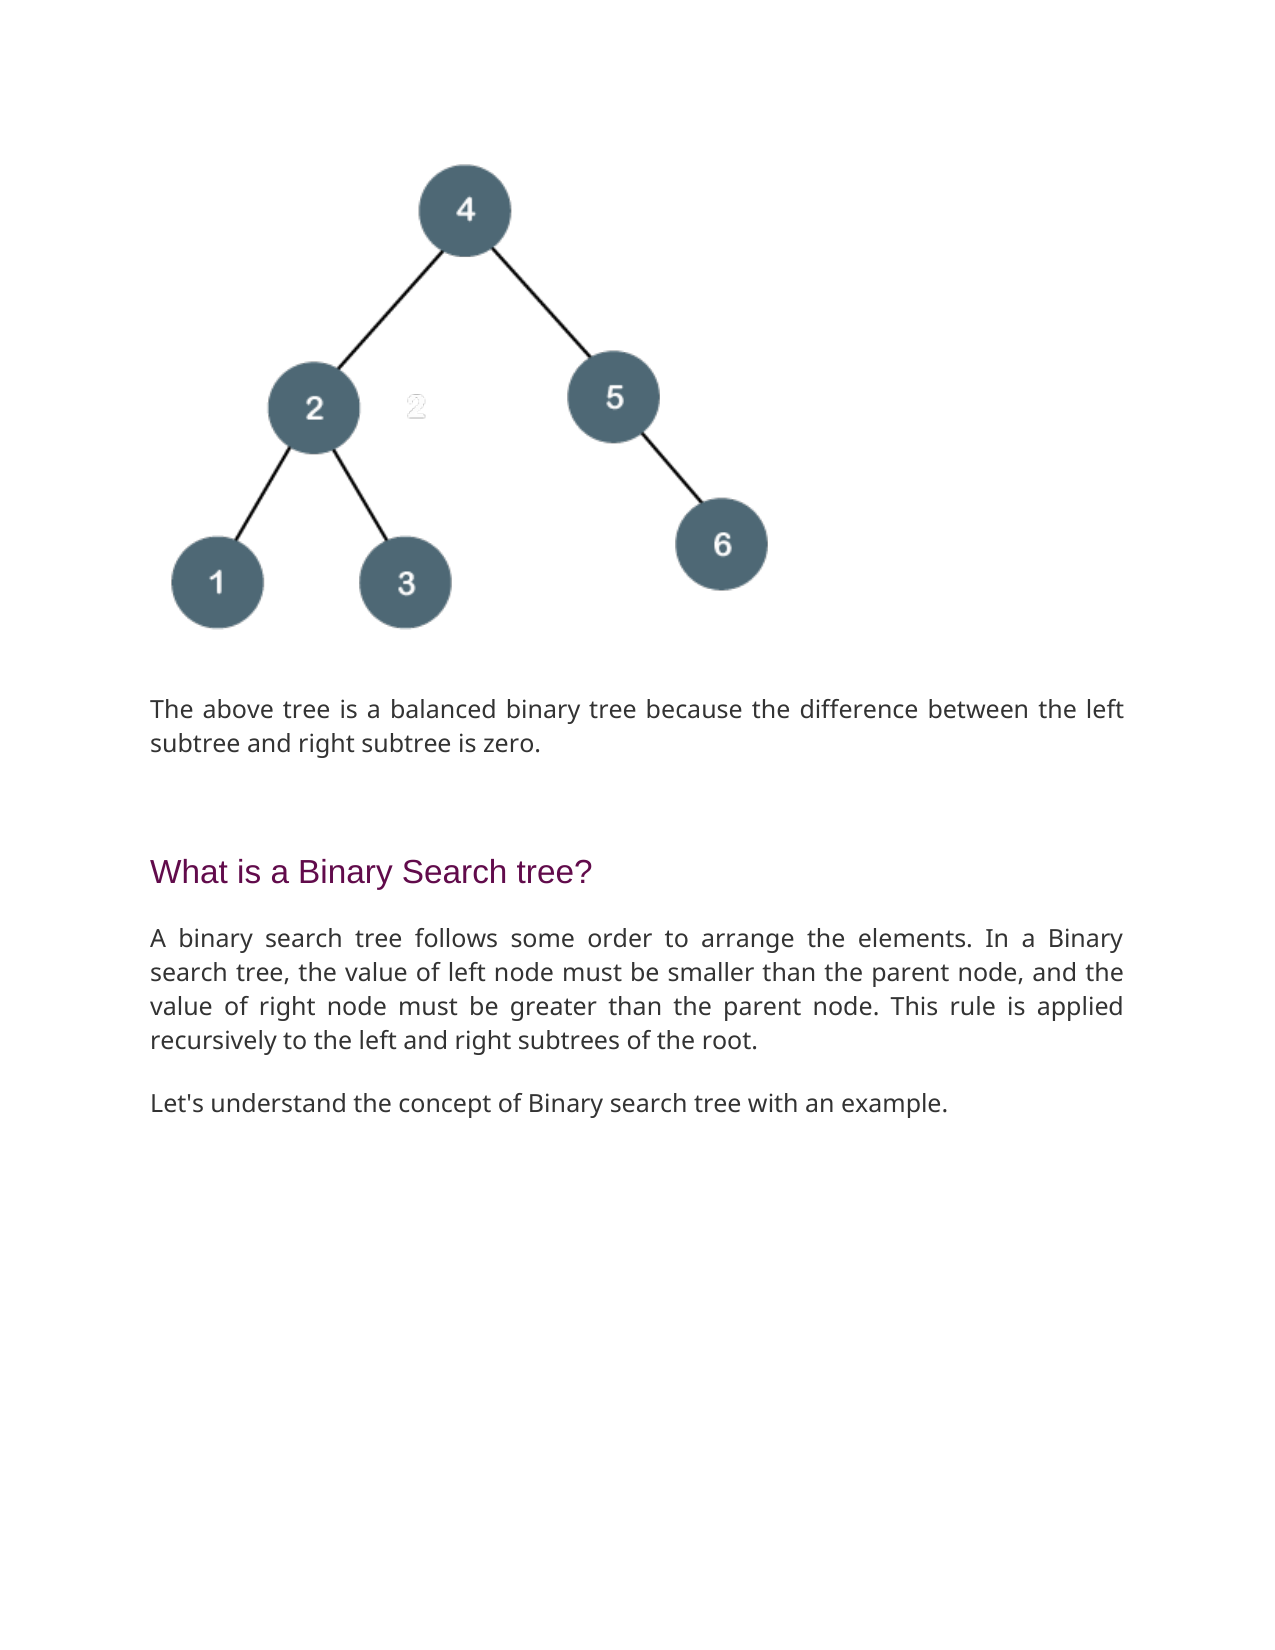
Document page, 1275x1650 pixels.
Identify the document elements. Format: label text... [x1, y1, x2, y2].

text What is a Binary Search tree? [150, 853, 1125, 891]
text A binary search tree follows some order to arrange the elements. In a Binary search tree, the value of left node must be smaller than the parent node, and the value of right node must be greater than the parent node. This rule is applied recursively to the left and right subtrees of the root. [150, 920, 1125, 1056]
text Let's understand the concept of Binary search tree with an example. [150, 1086, 1125, 1120]
picture [150, 150, 807, 661]
text The above tree is a balanced binary tree because the difference between the left subtree and right subtree is zero. [150, 692, 1125, 760]
